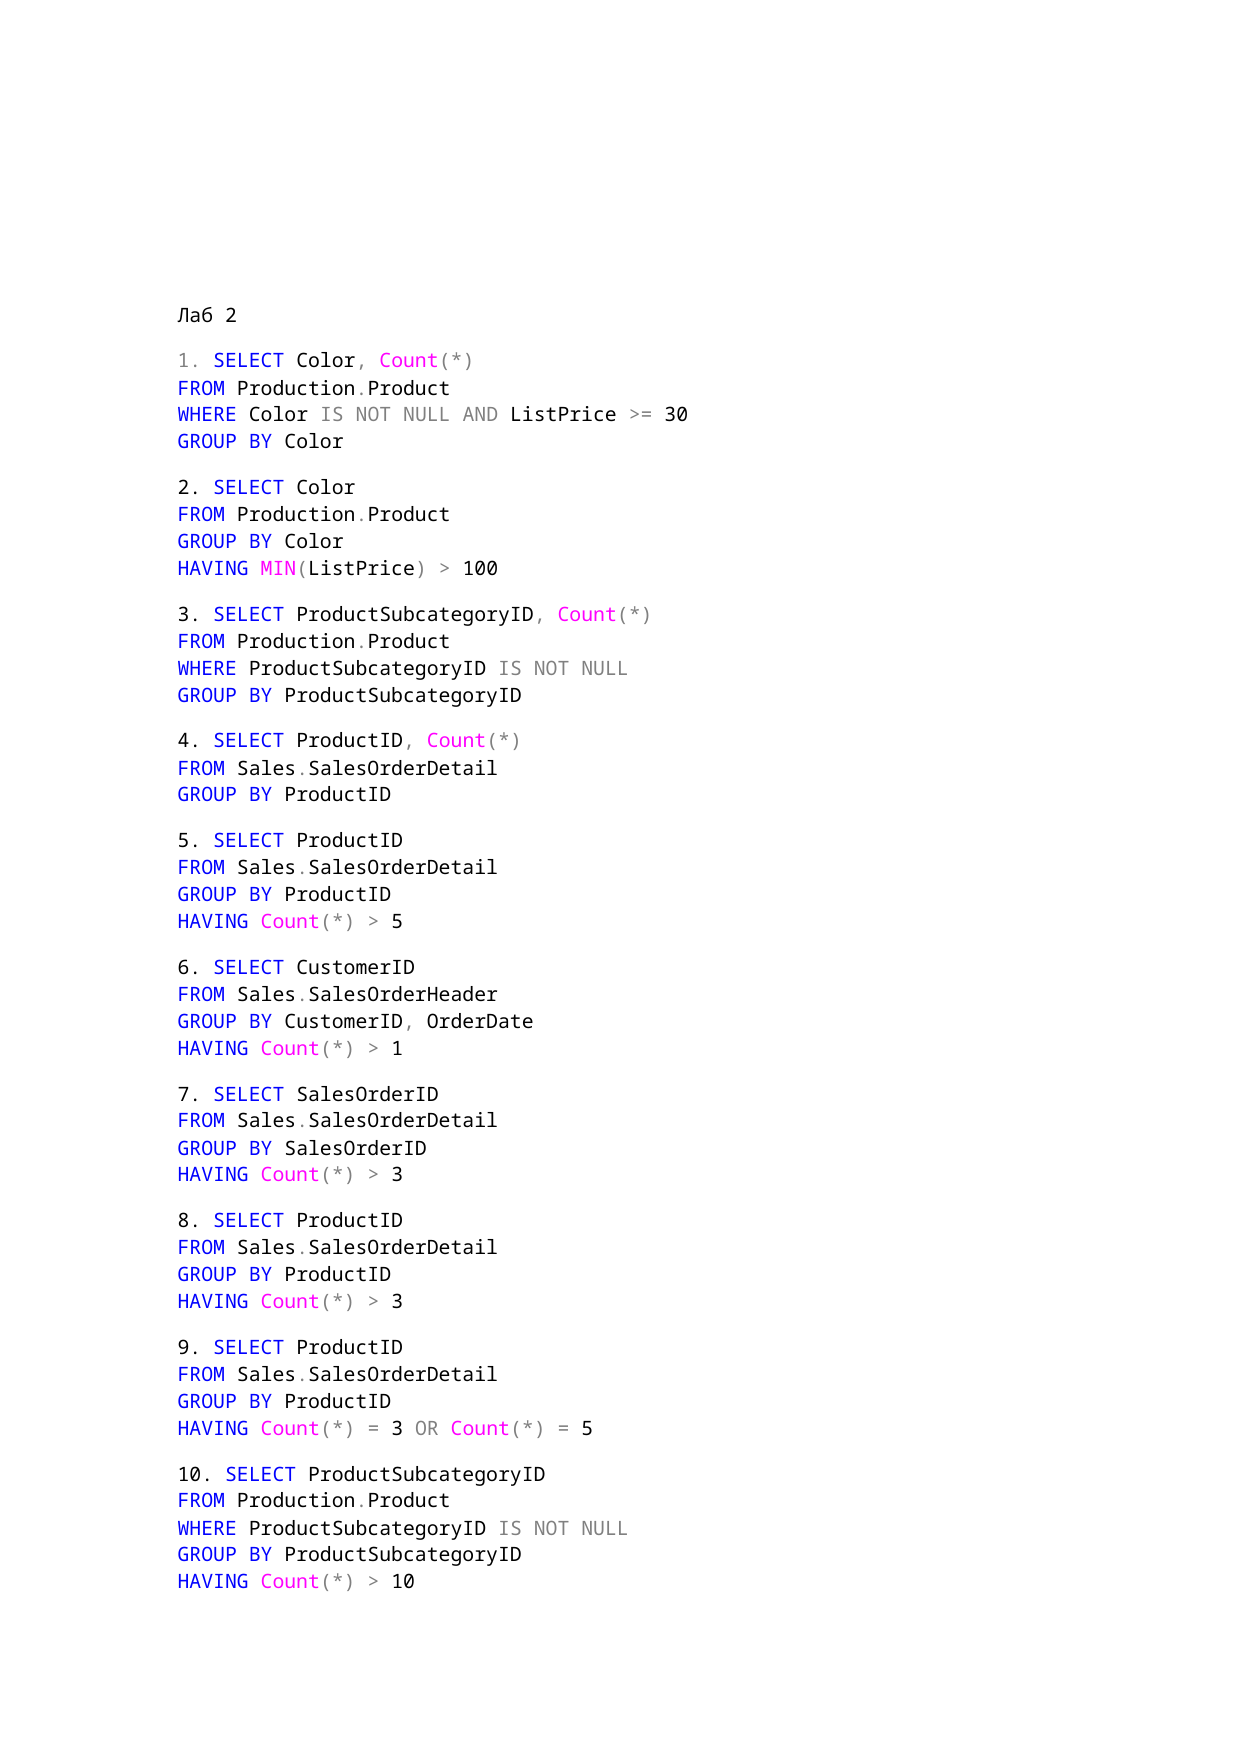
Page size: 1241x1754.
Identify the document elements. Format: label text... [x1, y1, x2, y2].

text WHERE ProductSubcategoryID IS NOT NULL [177, 654, 1152, 681]
text GROUP BY Color [177, 428, 1152, 455]
text GROUP BY ProductSubcategoryID [177, 681, 1152, 708]
text 6. SELECT CustomerID [177, 953, 1152, 980]
text 9. SELECT ProductID [177, 1333, 1152, 1360]
text HAVING MIN(ListPrice) > 100 [177, 554, 1152, 581]
text HAVING Count(*) > 1 [177, 1034, 1152, 1061]
text 5. SELECT ProductID [177, 826, 1152, 853]
text WHERE Color IS NOT NULL AND ListPrice >= 30 [177, 401, 1152, 428]
text HAVING Count(*) > 3 [177, 1287, 1152, 1314]
text 10. SELECT ProductSubcategoryID [177, 1460, 1152, 1487]
text GROUP BY ProductID [177, 1260, 1152, 1287]
text 1. SELECT Color, Count(*) [177, 347, 1152, 374]
text 8. SELECT ProductID [177, 1206, 1152, 1233]
text GROUP BY SalesOrderID [177, 1134, 1152, 1161]
text GROUP BY ProductID [177, 1387, 1152, 1414]
text HAVING Count(*) = 3 OR Count(*) = 5 [177, 1414, 1152, 1441]
text 3. SELECT ProductSubcategoryID, Count(*) [177, 600, 1152, 627]
text HAVING Count(*) > 10 [177, 1568, 1152, 1595]
text FROM Production.Product [177, 1487, 1152, 1514]
text Лаб 2 [177, 301, 1152, 328]
text FROM Sales.SalesOrderDetail [177, 1107, 1152, 1134]
text GROUP BY ProductID [177, 781, 1152, 808]
text FROM Sales.SalesOrderHeader [177, 980, 1152, 1007]
text GROUP BY ProductID [177, 880, 1152, 907]
text FROM Sales.SalesOrderDetail [177, 754, 1152, 781]
text FROM Sales.SalesOrderDetail [177, 853, 1152, 880]
text FROM Production.Product [177, 500, 1152, 527]
text WHERE ProductSubcategoryID IS NOT NULL [177, 1514, 1152, 1541]
text HAVING Count(*) > 3 [177, 1161, 1152, 1188]
text HAVING Count(*) > 5 [177, 907, 1152, 934]
text FROM Sales.SalesOrderDetail [177, 1233, 1152, 1260]
text FROM Production.Product [177, 627, 1152, 654]
text 2. SELECT Color [177, 473, 1152, 500]
text GROUP BY CustomerID, OrderDate [177, 1007, 1152, 1034]
text GROUP BY Color [177, 527, 1152, 554]
text FROM Sales.SalesOrderDetail [177, 1360, 1152, 1387]
text 4. SELECT ProductID, Count(*) [177, 727, 1152, 754]
text FROM Production.Product [177, 374, 1152, 401]
text 7. SELECT SalesOrderID [177, 1080, 1152, 1107]
text GROUP BY ProductSubcategoryID [177, 1541, 1152, 1568]
